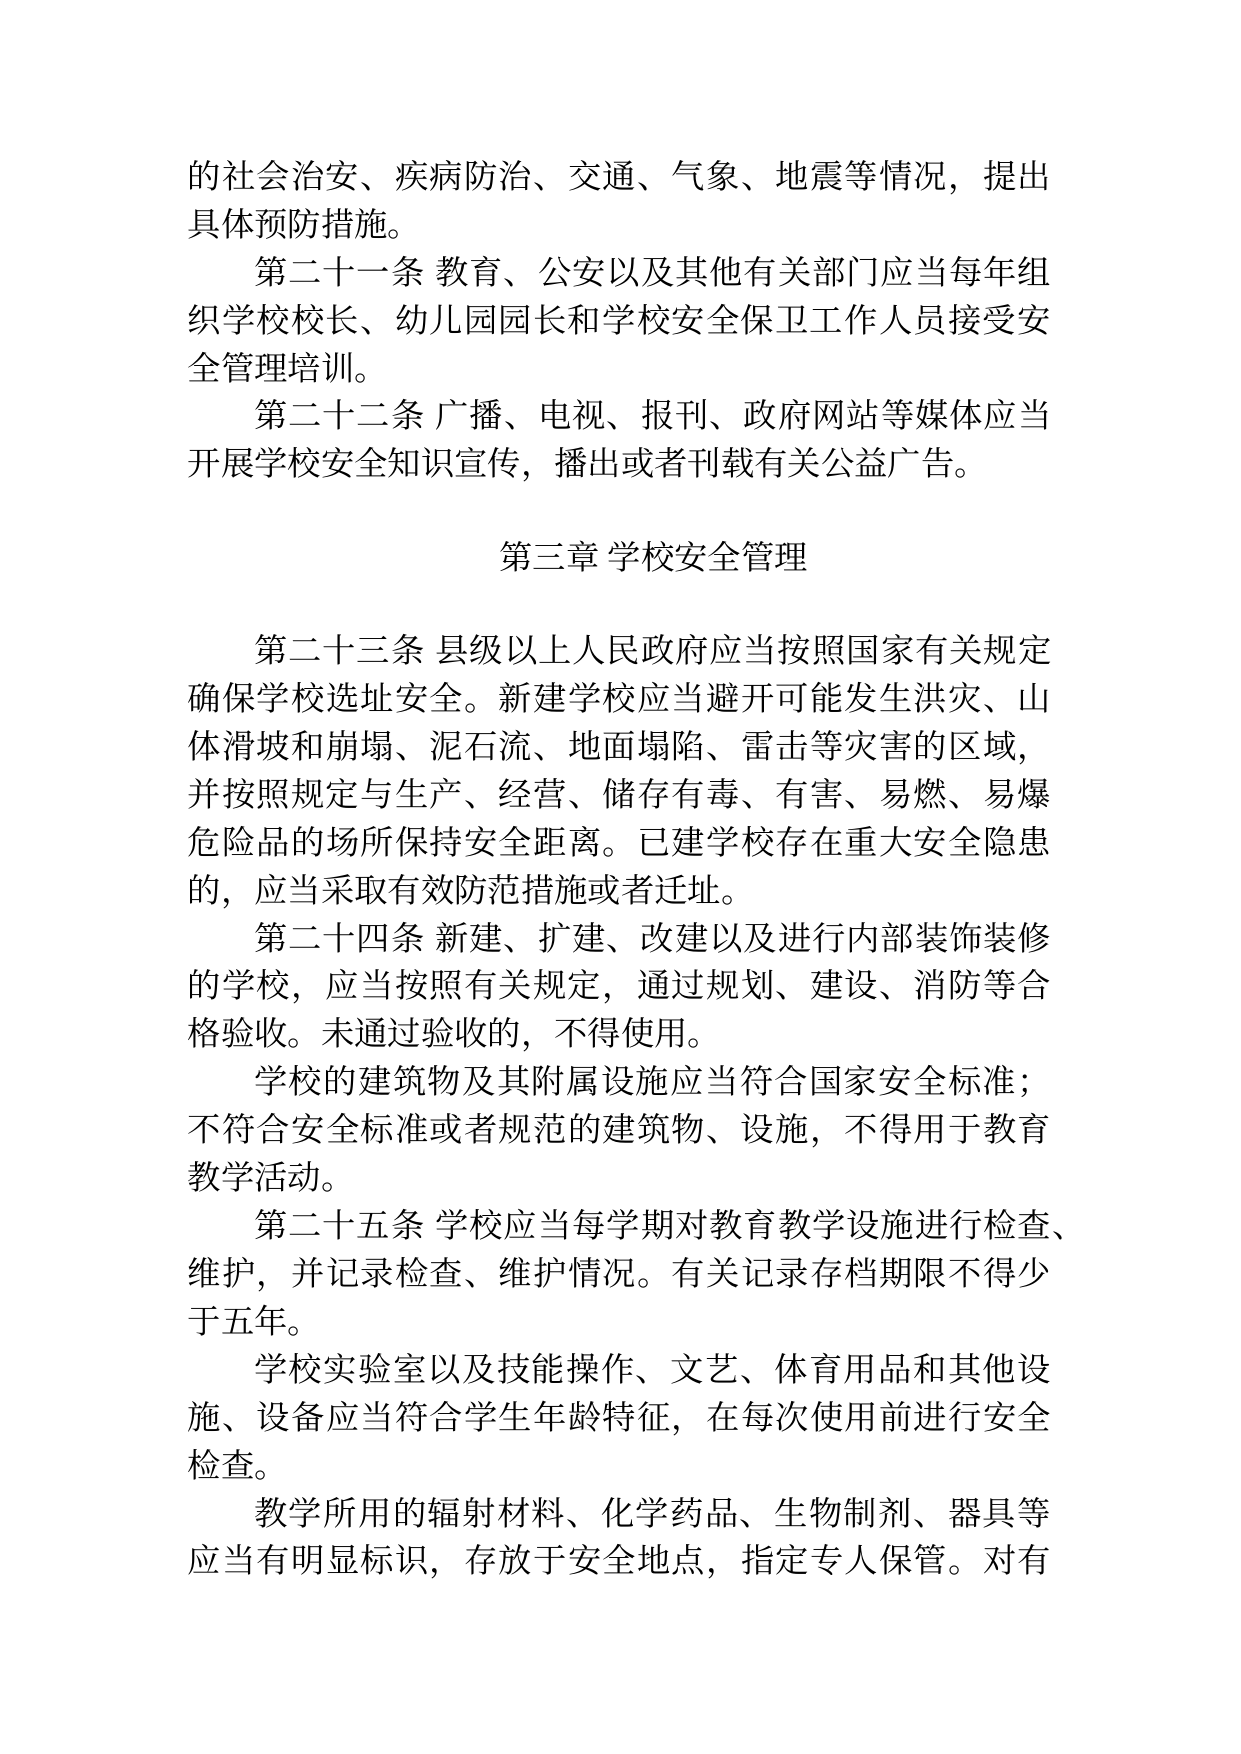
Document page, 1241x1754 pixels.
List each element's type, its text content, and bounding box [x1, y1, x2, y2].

text 第三章 学校安全管理 [187, 531, 1053, 579]
text 第二十三条 县级以上人民政府应当按照国家有关规定确保学校选址安全。新建学校应当避开可能发生洪灾、山体滑坡和崩塌、泥石流、地面塌陷、雷击等灾害的区域，并按照规定与生产、经营、储存有毒、有害、易燃、易爆危险品的场所保持安全距离。已建学校存在重大安全隐患的，应当采取有效防范措施或者迁址。 [187, 624, 1053, 912]
text 学校实验室以及技能操作、文艺、体育用品和其他设施、设备应当符合学生年龄特征，在每次使用前进行安全检查。 [187, 1343, 1053, 1487]
text 学校的建筑物及其附属设施应当符合国家安全标准；不符合安全标准或者规范的建筑物、设施，不得用于教育教学活动。 [187, 1055, 1053, 1199]
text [187, 1487, 1053, 1582]
text 第二十四条 新建、扩建、改建以及进行内部装饰装修的学校，应当按照有关规定，通过规划、建设、消防等合格验收。未通过验收的，不得使用。 [187, 912, 1053, 1055]
text 第二十二条 广播、电视、报刊、政府网站等媒体应当开展学校安全知识宣传，播出或者刊载有关公益广告。 [187, 389, 1053, 485]
text 第二十一条 教育、公安以及其他有关部门应当每年组织学校校长、幼儿园园长和学校安全保卫工作人员接受安全管理培训。 [187, 246, 1053, 389]
text 第二十五条 学校应当每学期对教育教学设施进行检查、维护，并记录检查、维护情况。有关记录存档期限不得少于五年。 [187, 1199, 1053, 1343]
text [187, 150, 1053, 246]
